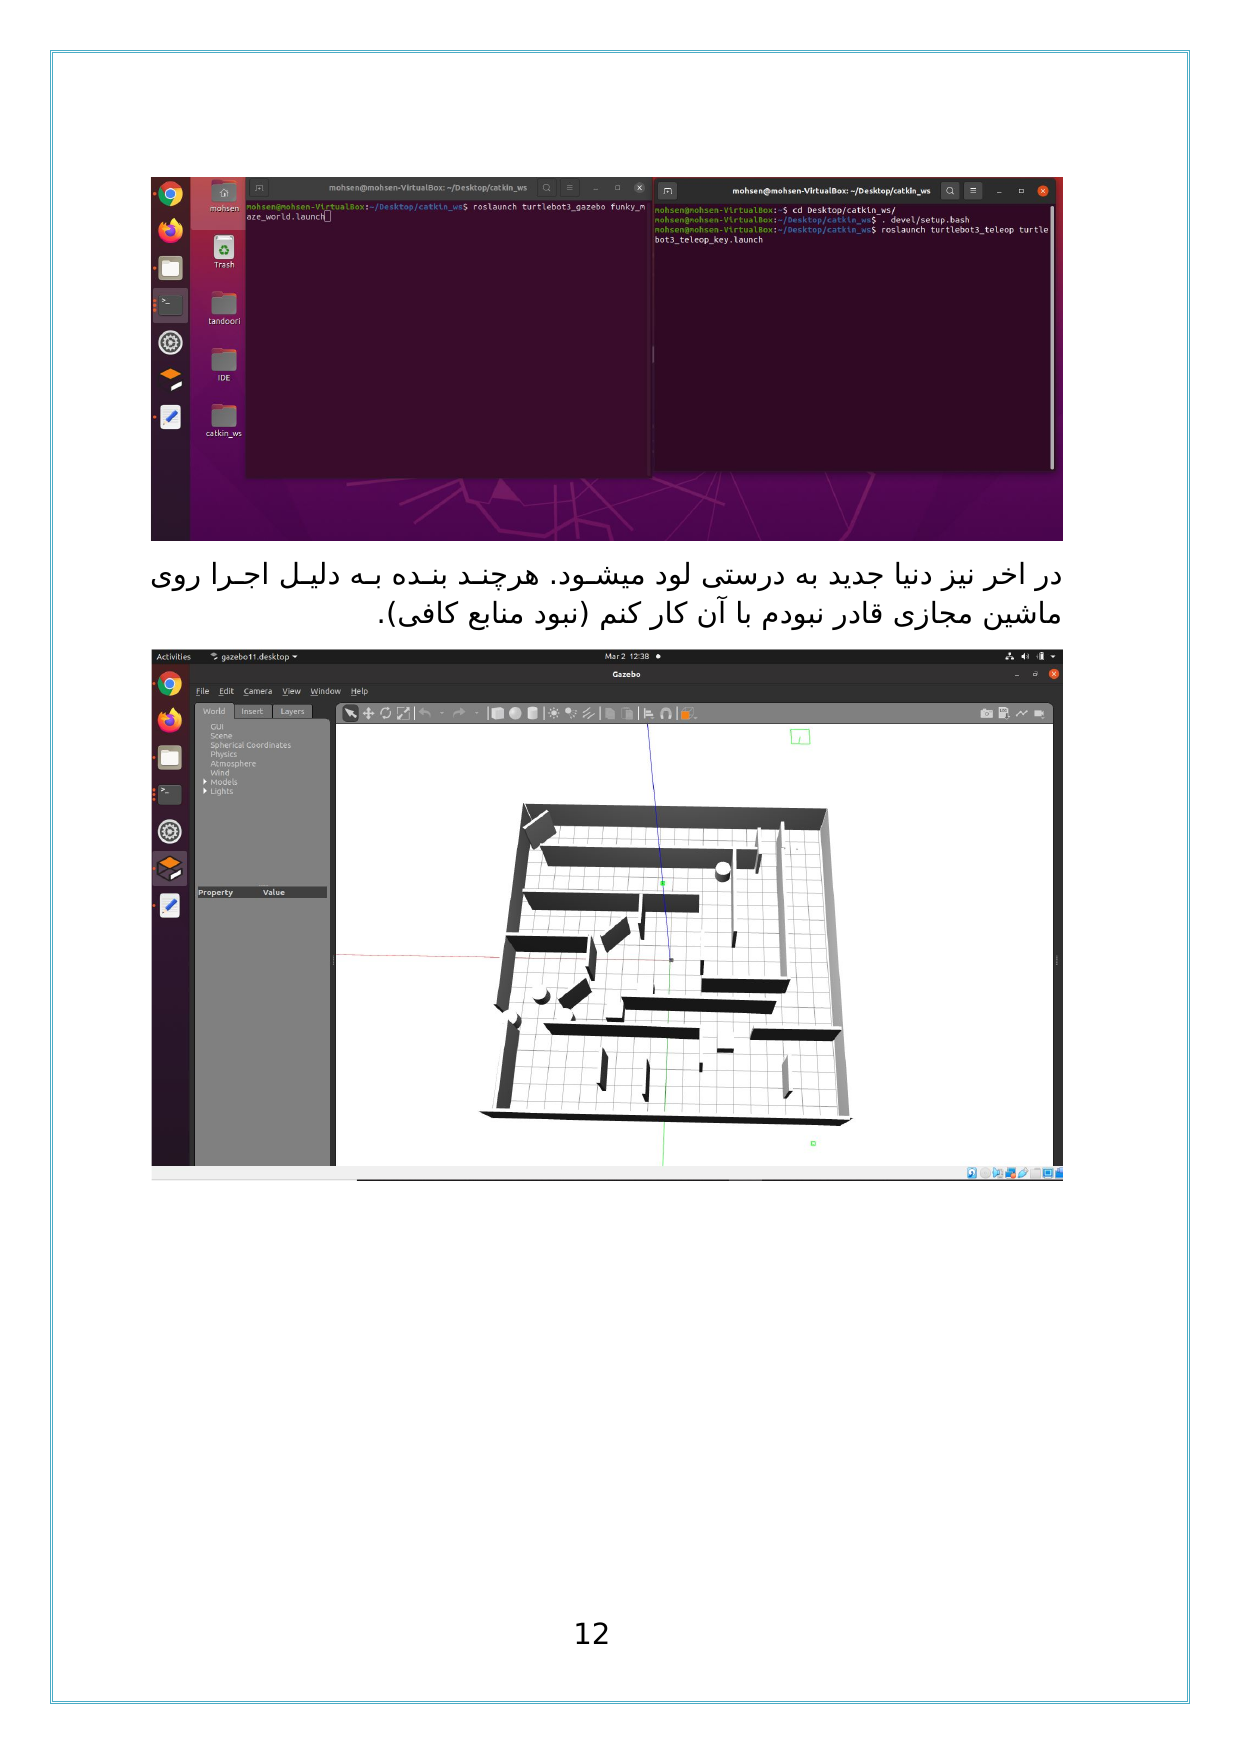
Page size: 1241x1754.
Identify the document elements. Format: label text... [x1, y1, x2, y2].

picture [151, 648, 1063, 1181]
text در اخر نیز دنیا جدید به درستی لود میشود. هرچند بنده به دلیل اجرا روی ماشین مجازی قادر نبودم با آن کار کنم (نبود منابع کافی). [150, 558, 1063, 631]
picture [150, 177, 1063, 541]
